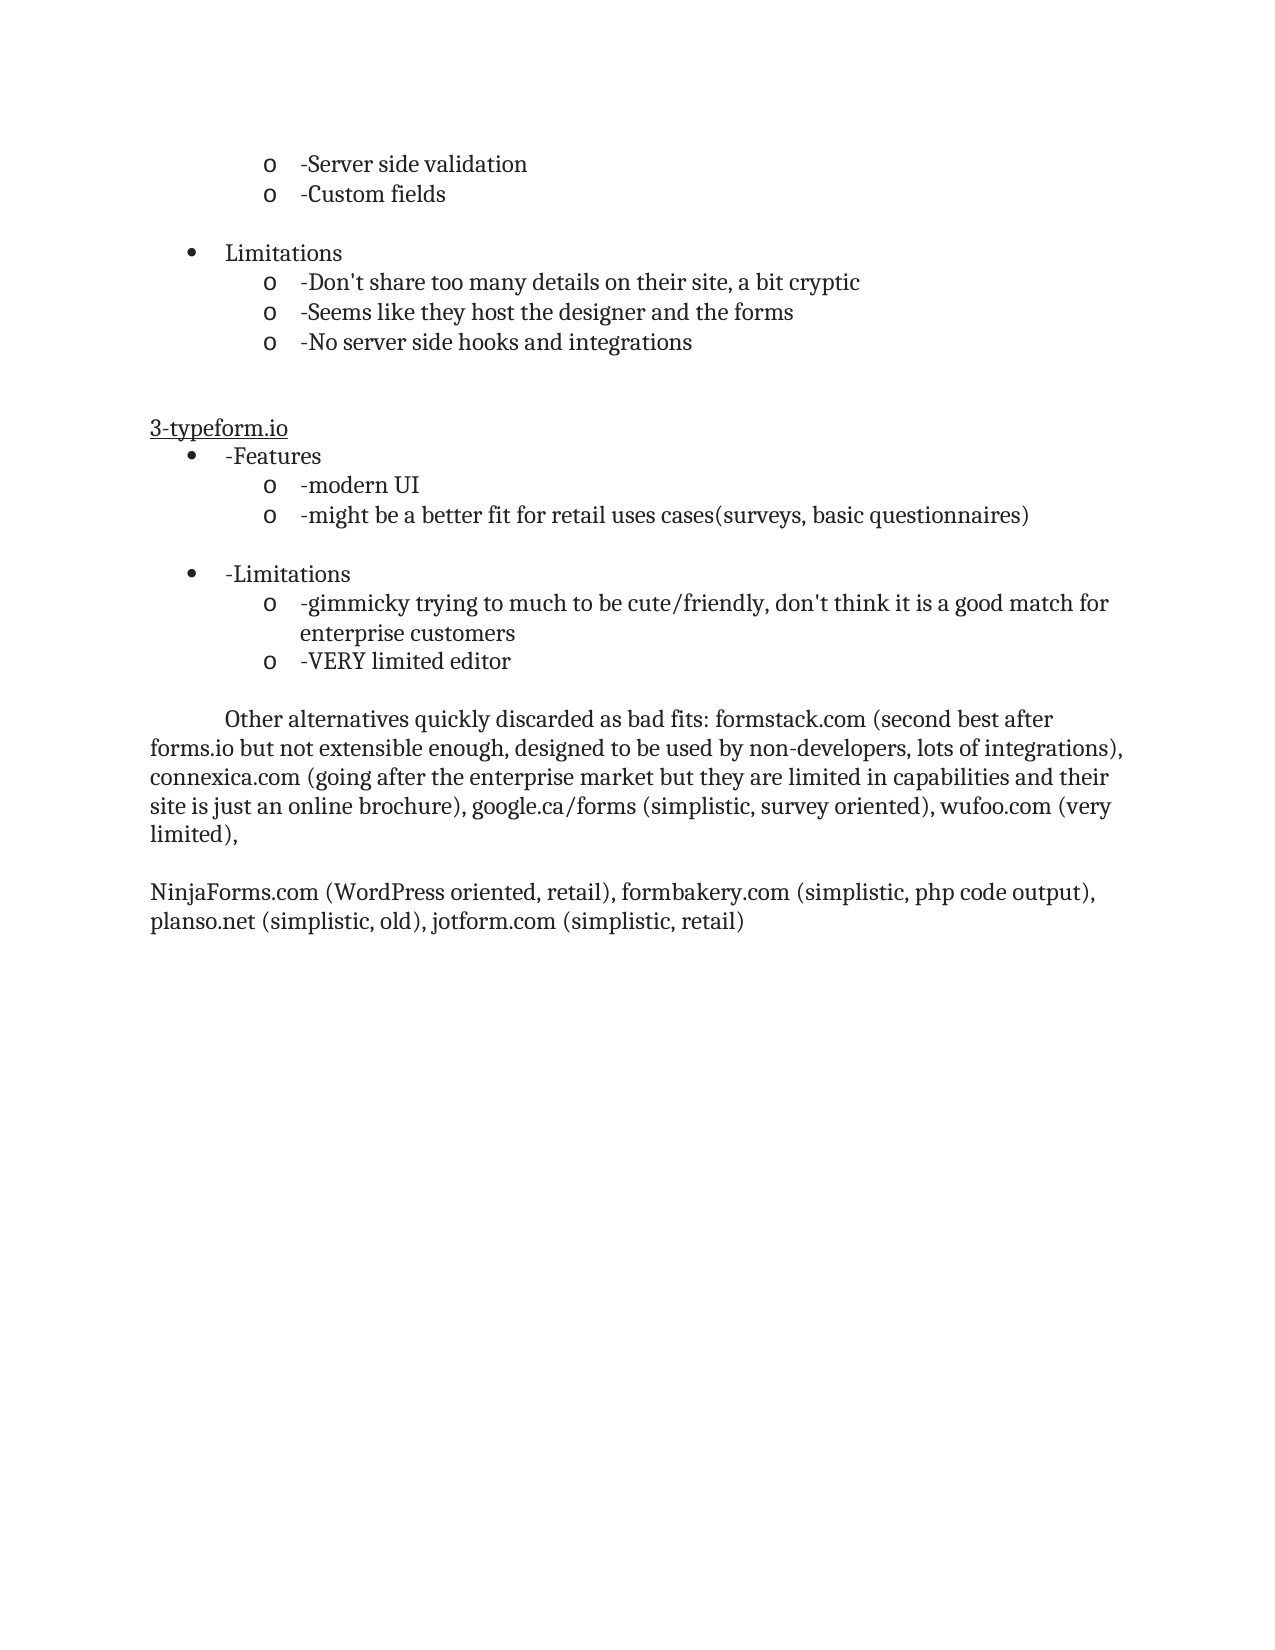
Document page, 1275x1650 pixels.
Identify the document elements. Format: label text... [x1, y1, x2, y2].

list -Seems like they host the designer and the forms [262, 297, 1125, 327]
list -gimmicky trying to much to be cute/friendly, don't think it is a good match for enterprise customers [262, 588, 1125, 647]
list Limitations [187, 239, 1125, 267]
list -modern UI [262, 471, 1125, 501]
list -Server side validation [262, 150, 1125, 180]
text 3-typeform.io [150, 413, 1125, 442]
list -Custom fields [262, 180, 1125, 210]
list -VERY limited editor [262, 647, 1125, 677]
text Other alternatives quickly discarded as bad fits: formstack.com (second best after forms.io but not extensible enough, designed to be used by non-developers, lots of integrations), connexica.com (going after the enterprise market but they are limited in capabilities and their site is just an online brochure), google.ca/forms (simplistic, survey oriented), wufoo.com (very limited), [150, 705, 1125, 849]
list -Don't share too many details on their site, a bit cryptic [262, 267, 1125, 297]
text NinjaForms.com (WordPress oriented, retail), formbakery.com (simplistic, php code output), planso.net (simplistic, old), jotform.com (simplistic, retail) [150, 878, 1125, 935]
list -might be a better fit for retail uses cases(surveys, basic questionnaires) [262, 501, 1125, 531]
list -Limitations [187, 560, 1125, 588]
list -No server side hooks and integrations [262, 327, 1125, 357]
list -Features [187, 442, 1125, 471]
